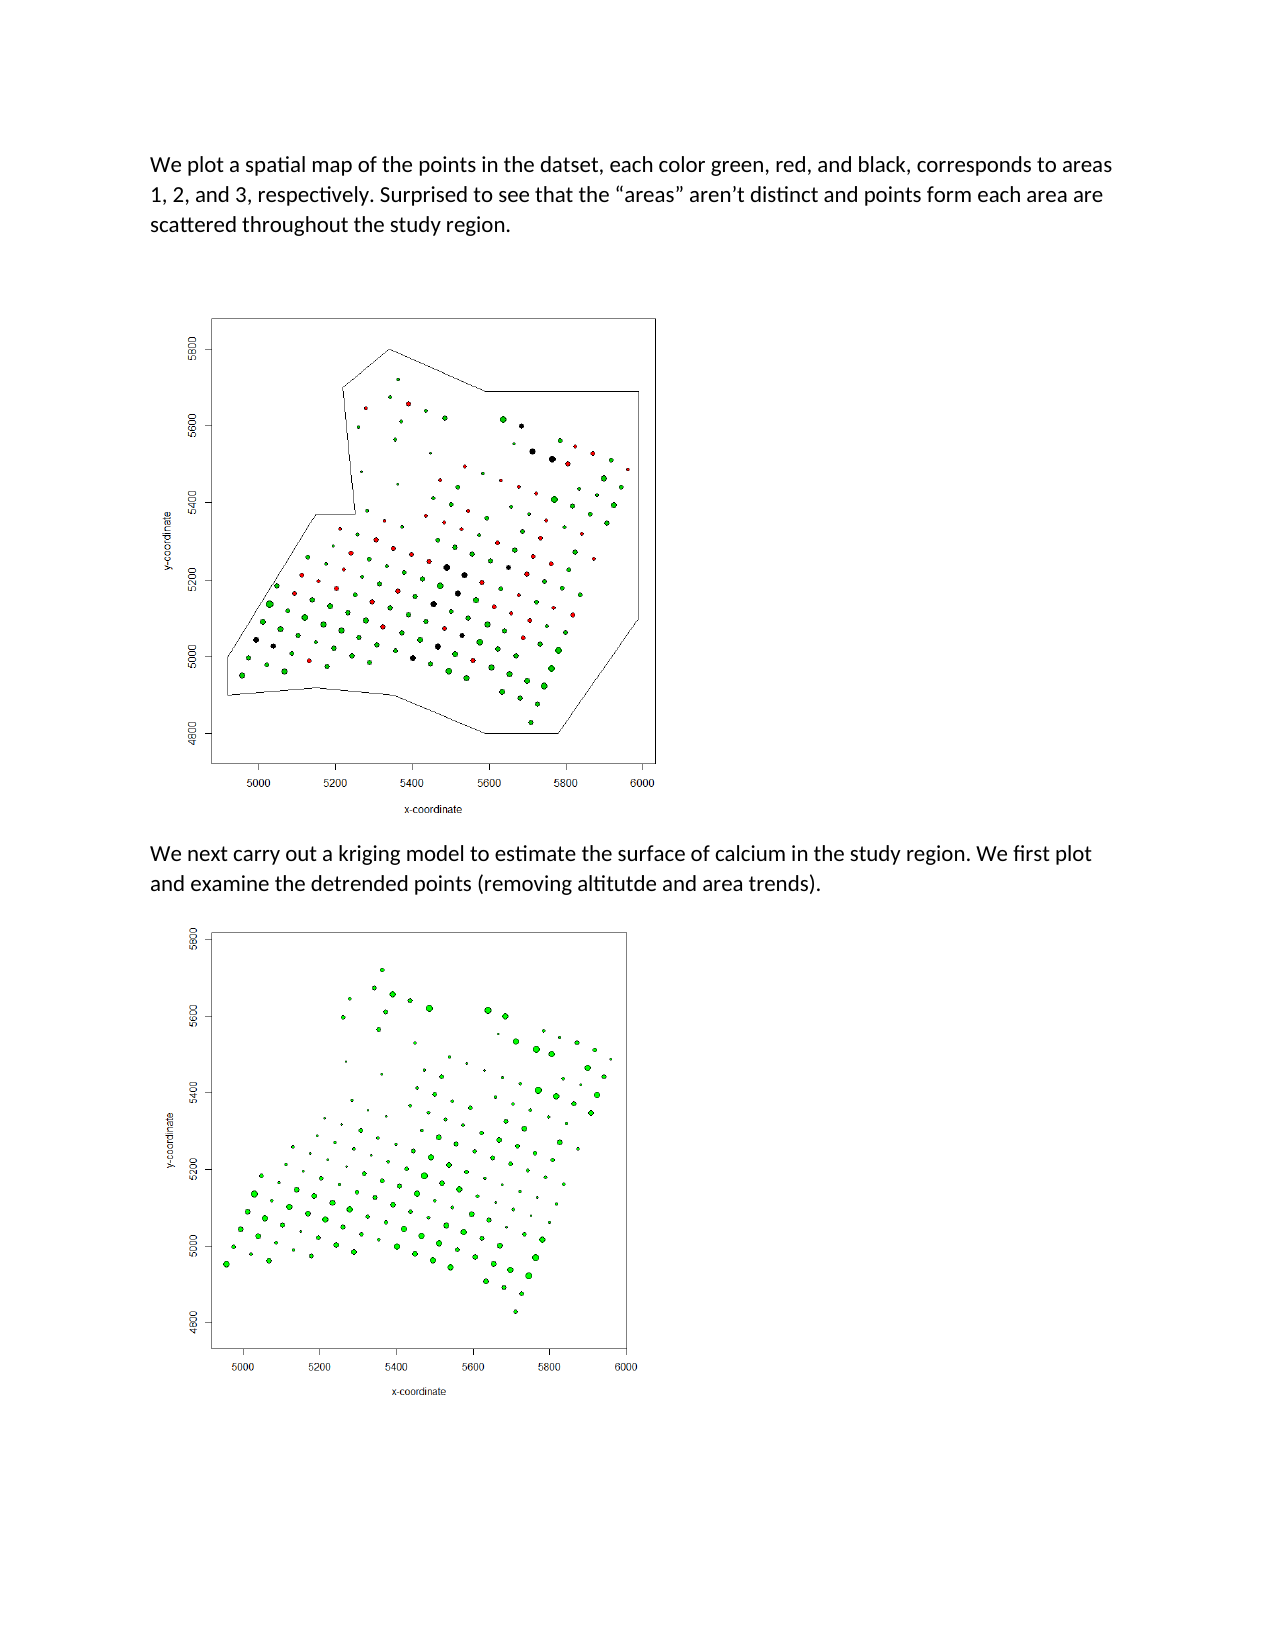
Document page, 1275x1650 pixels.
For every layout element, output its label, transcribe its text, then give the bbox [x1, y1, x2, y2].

picture [150, 304, 677, 821]
text We plot a spatial map of the points in the datset, each color green, red, and black, corresponds to areas 1, 2, and 3, respectively. Surprised to see that the “areas” aren’t distinct and points form each area are scattered throughout the study region. [150, 150, 1125, 238]
text We next carry out a kriging model to estimate the surface of calcium in the study region. We first plot and examine the detrended points (removing altitutde and area trends). [150, 839, 1125, 897]
picture [150, 916, 649, 1401]
